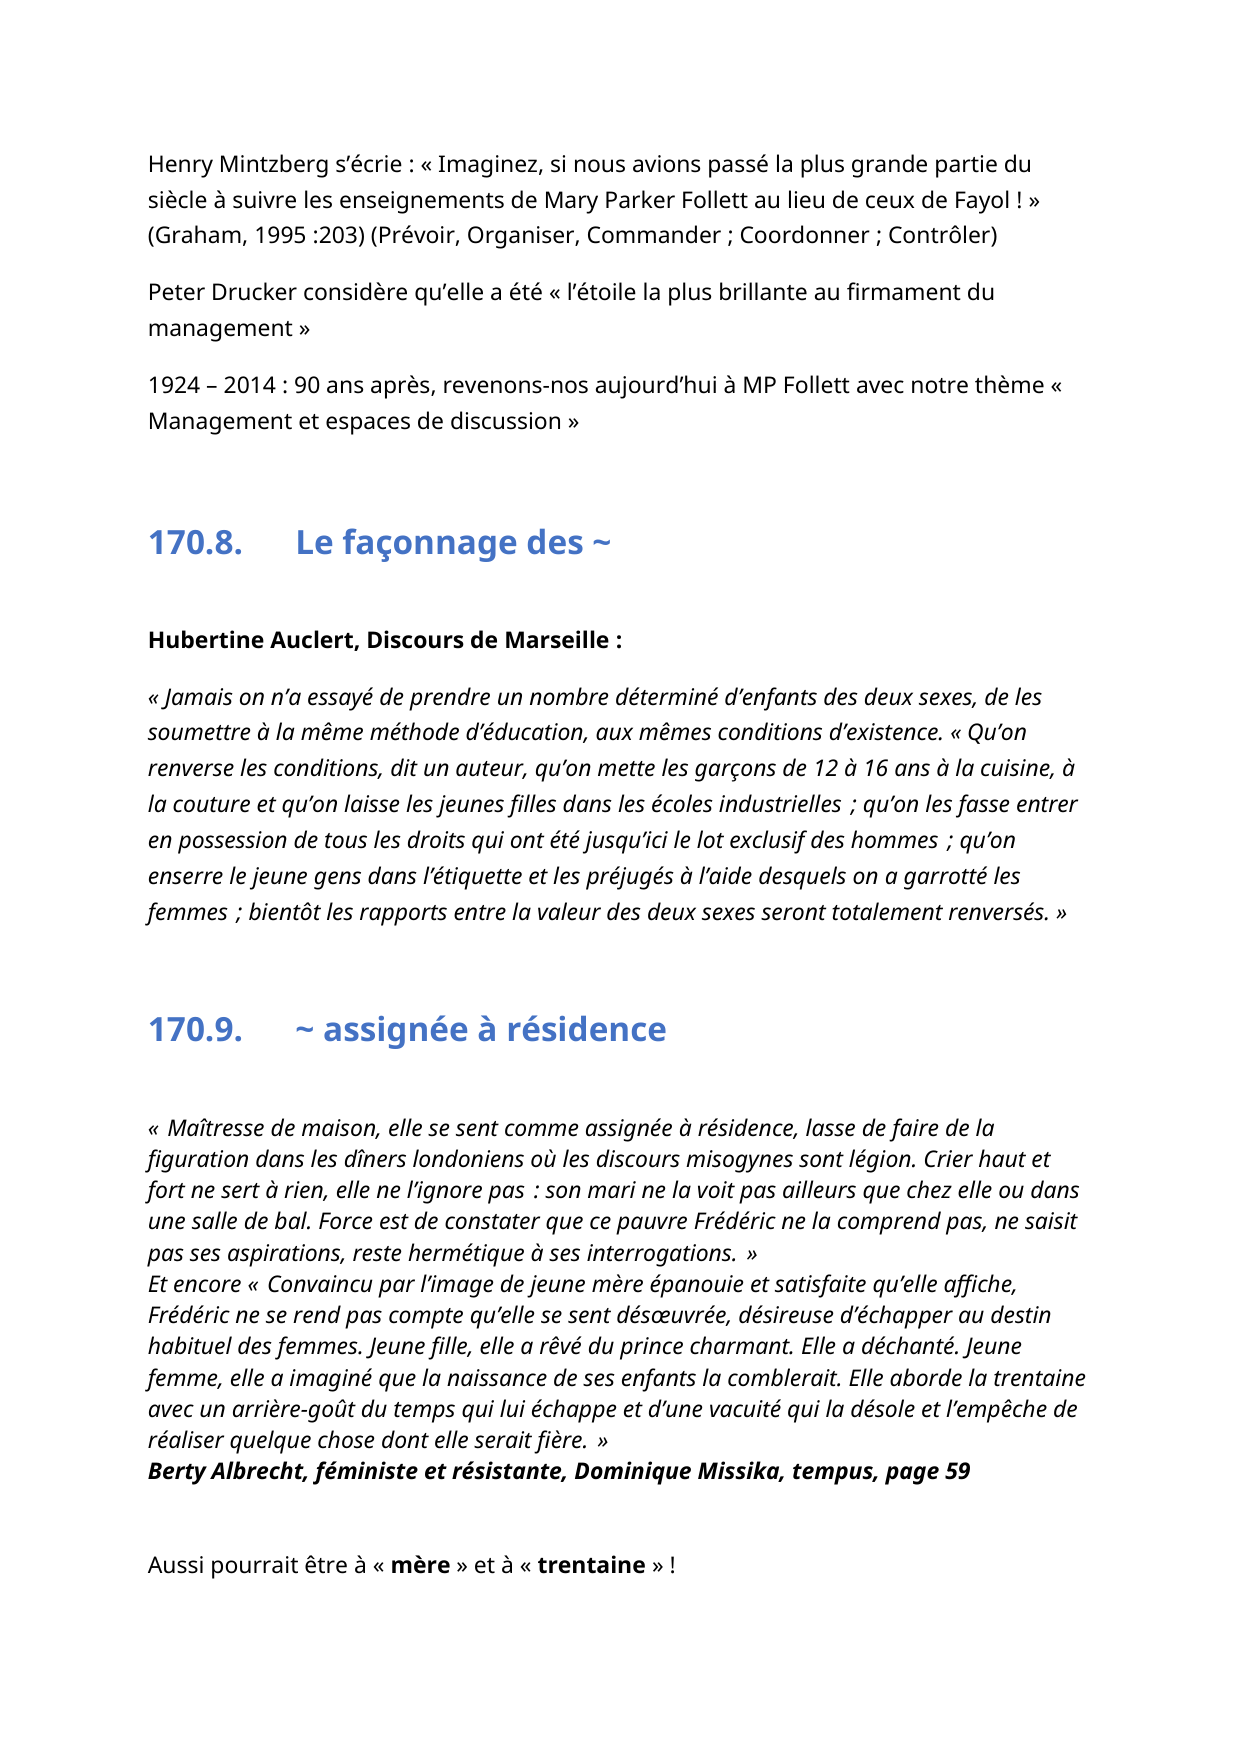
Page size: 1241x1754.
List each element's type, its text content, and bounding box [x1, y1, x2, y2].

text « Maîtresse de maison, elle se sent comme assignée à résidence, lasse de faire de la figuration dans les dîners londoniens où les discours misogynes sont légion. Crier haut et fort ne sert à rien, elle ne l’ignore pas : son mari ne la voit pas ailleurs que chez elle ou dans une salle de bal. Force est de constater que ce pauvre Frédéric ne la comprend pas, ne saisit pas ses aspirations, reste hermétique à ses interrogations. » [148, 1111, 1093, 1268]
text Aussi pourrait être à « mère » et à « trentaine » ! [148, 1549, 1093, 1580]
text 1924 – 2014 : 90 ans après, revenons-nos aujourd’hui à MP Follett avec notre thème « Management et espaces de discussion » [148, 369, 1093, 436]
subtitle Le façonnage des ~ [148, 518, 1093, 564]
text Et encore « Convaincu par l’image de jeune mère épanouie et satisfaite qu’elle affiche, Frédéric ne se rend pas compte qu’elle se sent désœuvrée, désireuse d’échapper au destin habituel des femmes. Jeune fille, elle a rêvé du prince charmant. Elle a déchanté. Jeune femme, elle a imaginé que la naissance de ses enfants la comblerait. Elle aborde la trentaine avec un arrière-goût du temps qui lui échappe et d’une vacuité qui la désole et l’empêche de réaliser quelque chose dont elle serait fière. » Berty Albrecht, féministe et résistante, Dominique Missika, tempus, page 59 [148, 1268, 1093, 1486]
text « Jamais on n’a essayé de prendre un nombre déterminé d’enfants des deux sexes, de les soumettre à la même méthode d’éducation, aux mêmes conditions d’existence. « Qu’on renverse les conditions, dit un auteur, qu’on mette les garçons de 12 à 16 ans à la cuisine, à la couture et qu’on laisse les jeunes filles dans les écoles industrielles ; qu’on les fasse entrer en possession de tous les droits qui ont été jusqu’ici le lot exclusif des hommes ; qu’on enserre le jeune gens dans l’étiquette et les préjugés à l’aide desquels on a garrotté les femmes ; bientôt les rapports entre la valeur des deux sexes seront totalement renversés. » [148, 680, 1093, 927]
text Henry Mintzberg s’écrie : « Imaginez, si nous avions passé la plus grande partie du siècle à suivre les enseignements de Mary Parker Follett au lieu de ceux de Fayol ! » (Graham, 1995 :203) (Prévoir, Organiser, Commander ; Coordonner ; Contrôler) [148, 148, 1093, 251]
subtitle ~ assignée à résidence [148, 1006, 1093, 1052]
text Peter Drucker considère qu’elle a été « l’étoile la plus brillante au firmament du management » [148, 276, 1093, 343]
text Hubertine Auclert, Discours de Marseille : [148, 624, 1093, 655]
